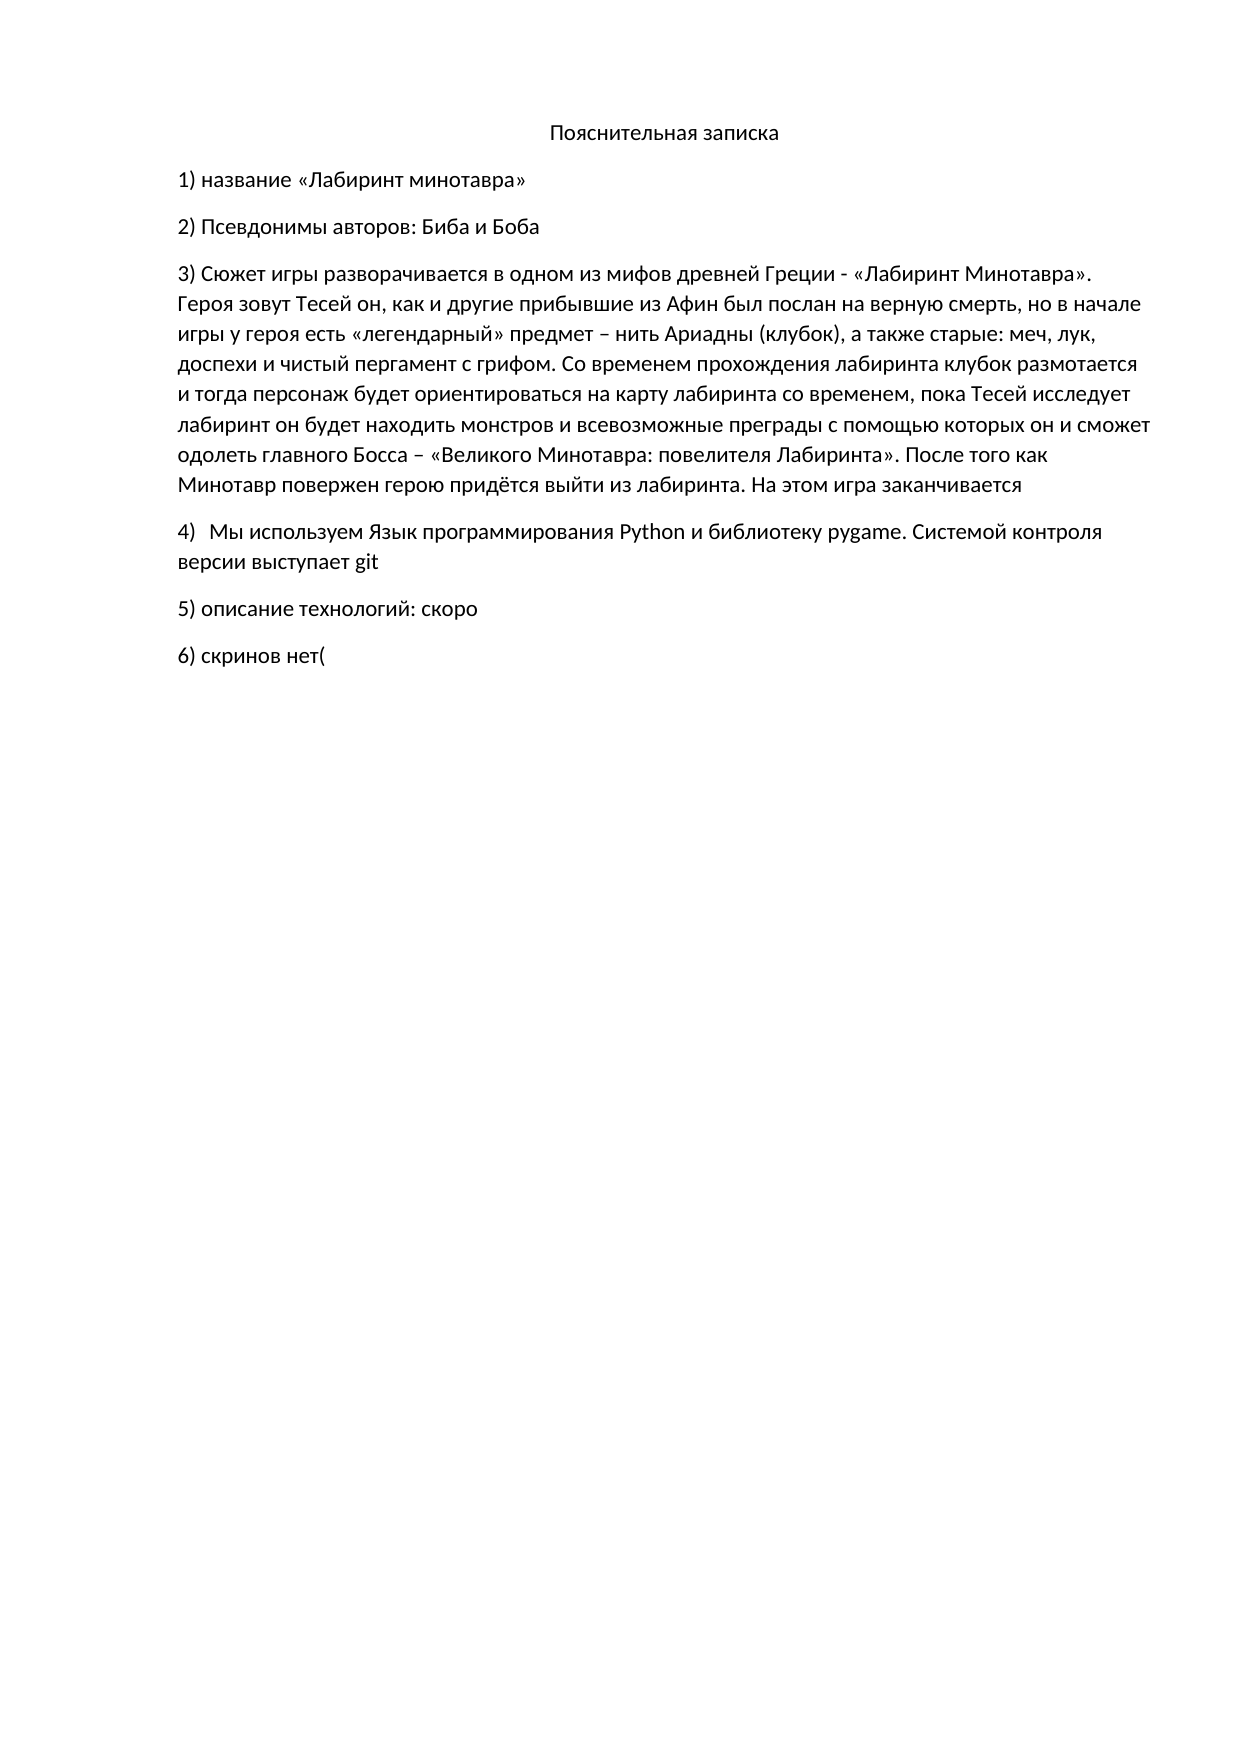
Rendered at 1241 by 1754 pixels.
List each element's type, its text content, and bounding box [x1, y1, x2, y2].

text 5) описание технологий: скоро [177, 594, 1152, 622]
text 2) Псевдонимы авторов: Биба и Боба [177, 212, 1152, 240]
text 3) Сюжет игры разворачивается в одном из мифов древней Греции - «Лабиринт Минотавра». Героя зовут Тесей он, как и другие прибывшие из Афин был послан на верную смерть, но в начале игры у героя есть «легендарный» предмет – нить Ариадны (клубок), а также старые: меч, лук, доспехи и чистый пергамент с грифом. Со временем прохождения лабиринта клубок размотается и тогда персонаж будет ориентироваться на карту лабиринта со временем, пока Тесей исследует лабиринт он будет находить монстров и всевозможные преграды с помощью которых он и сможет одолеть главного Босса – «Великого Минотавра: повелителя Лабиринта». После того как Минотавр повержен герою придётся выйти из лабиринта. На этом игра заканчивается [177, 259, 1152, 498]
text 4) Мы используем Язык программирования Python и библиотеку pygame. Системой контроля версии выступает git [177, 517, 1152, 575]
text 6) скринов нет( [177, 641, 1152, 669]
text Пояснительная записка [177, 118, 1152, 146]
text 1) название «Лабиринт минотавра» [177, 165, 1152, 193]
